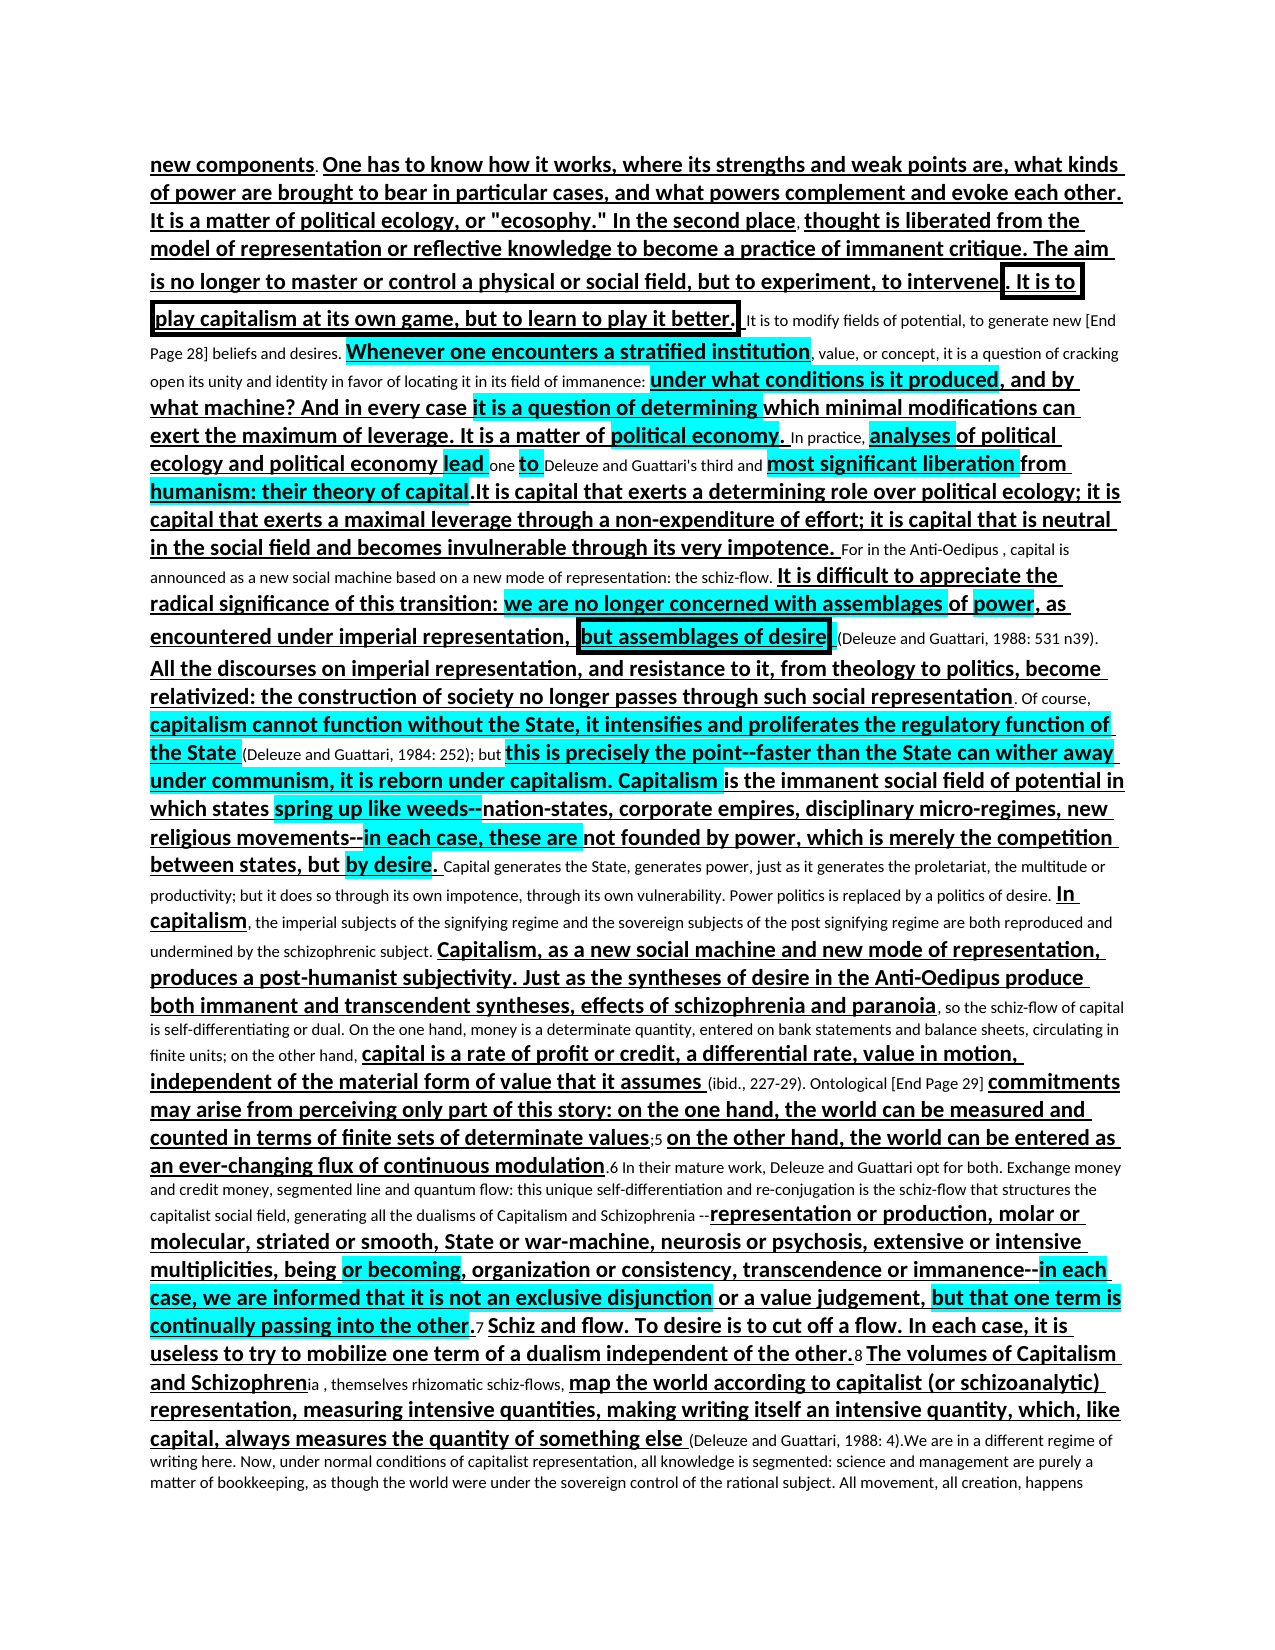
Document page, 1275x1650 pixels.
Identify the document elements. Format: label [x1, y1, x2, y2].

text [150, 150, 1125, 791]
text [150, 792, 1125, 1492]
